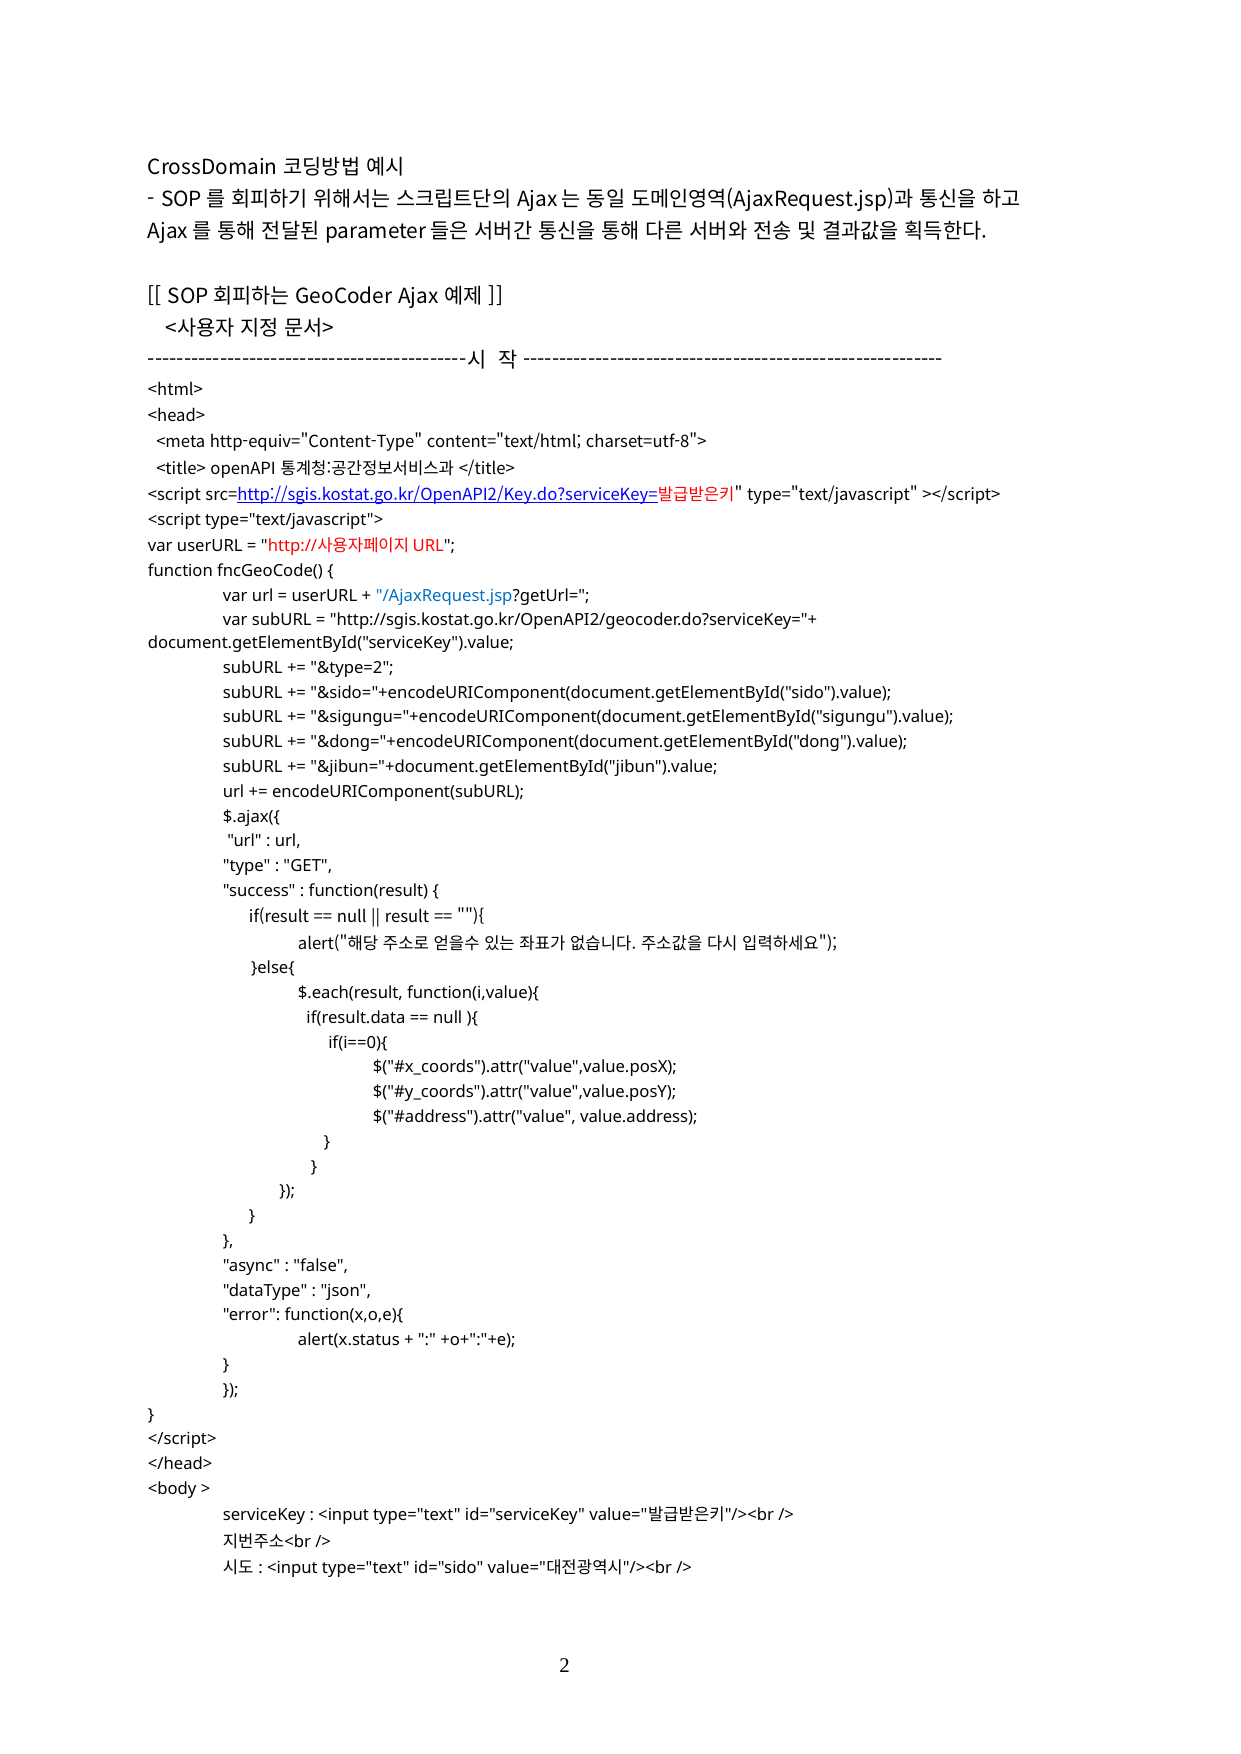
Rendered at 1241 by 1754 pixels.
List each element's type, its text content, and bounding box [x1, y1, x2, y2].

text var subURL = "http://sgis.kostat.go.kr/OpenAPI2/geocoder.do?serviceKey="+ document.getElementById("serviceKey").value; [148, 608, 1092, 653]
text "success" : function(result) { [148, 879, 1092, 901]
text <script src=http://sgis.kostat.go.kr/OpenAPI2/Key.do?serviceKey=발급받은키" type="text/javascript" ></script> [148, 481, 1092, 505]
text <body > [148, 1477, 1092, 1499]
text }else{ [148, 956, 1092, 979]
text <html> [148, 376, 1092, 400]
text if(result == null || result == ""){ [148, 903, 1092, 928]
text "error": function(x,o,e){ [148, 1303, 1092, 1326]
text } [148, 1154, 1092, 1177]
text alert("해당 주소로 얻을수 있는 좌표가 없습니다. 주소값을 다시 입력하세요"); [148, 930, 1092, 954]
text <script type="text/javascript"> [148, 507, 1092, 530]
text var userURL = "http://사용자페이지URL"; [148, 532, 1092, 556]
text <head> [148, 402, 1092, 426]
text if(result.data == null ){ [148, 1006, 1092, 1028]
text serviceKey : <input type="text" id="serviceKey" value="발급받은키"/><br /> [148, 1501, 1092, 1526]
text alert(x.status + ":" +o+":"+e); [148, 1328, 1092, 1351]
text $.ajax({ [148, 804, 1092, 827]
text } [148, 1353, 1092, 1375]
text subURL += "&dong="+encodeURIComponent(document.getElementById("dong").value); [148, 730, 1092, 753]
text --------------------------------------------시 작 ---------------------------------------------------------- [148, 344, 1092, 374]
text }, [148, 1229, 1092, 1251]
text var url = userURL + "/AjaxRequest.jsp?getUrl="; [148, 583, 1092, 606]
text if(i==0){ [148, 1030, 1092, 1053]
text Ajax를 통해 전달된 parameter들은 서버간 통신을 통해 다른 서버와 전송 및 결과값을 획득한다. [148, 214, 1092, 245]
text <사용자 지정 문서> [148, 311, 1092, 342]
text url += encodeURIComponent(subURL); [148, 779, 1092, 802]
text - SOP를 회피하기 위해서는 스크립트단의 Ajax는 동일 도메인영역(AjaxRequest.jsp)과 통신을 하고 [148, 182, 1092, 212]
text "dataType" : "json", [148, 1278, 1092, 1301]
text subURL += "&type=2"; [148, 656, 1092, 678]
text [[ SOP회피하는 GeoCoder Ajax 예제 ]] [148, 279, 1092, 309]
text "async" : "false", [148, 1253, 1092, 1276]
text } [148, 1402, 1092, 1425]
text } [148, 1129, 1092, 1152]
text 지번주소<br /> [148, 1528, 1092, 1552]
text }); [148, 1179, 1092, 1202]
text $("#address").attr("value", value.address); [148, 1105, 1092, 1127]
text <title> openAPI 통계청:공간정보서비스과 </title> [148, 455, 1092, 479]
text </head> [148, 1452, 1092, 1474]
text $.each(result, function(i,value){ [148, 981, 1092, 1003]
text </script> [148, 1427, 1092, 1450]
text 시도 : <input type="text" id="sido" value="대전광역시"/><br /> [148, 1554, 1092, 1578]
text $("#y_coords").attr("value",value.posY); [298, 1080, 1092, 1103]
text subURL += "&sido="+encodeURIComponent(document.getElementById("sido").value); [148, 680, 1092, 703]
text function fncGeoCode() { [148, 558, 1092, 581]
text "type" : "GET", [148, 854, 1092, 877]
text "url" : url, [148, 829, 1092, 852]
text }); [148, 1377, 1092, 1400]
text $("#x_coords").attr("value",value.posX); [148, 1055, 1092, 1078]
text } [148, 1204, 1092, 1227]
text CrossDomain 코딩방법 예시 [148, 150, 1092, 180]
text subURL += "&sigungu="+encodeURIComponent(document.getElementById("sigungu").value); [148, 705, 1092, 728]
text subURL += "&jibun="+document.getElementById("jibun").value; [148, 755, 1092, 777]
text <meta http-equiv="Content-Type" content="text/html; charset=utf-8"> [148, 428, 1092, 453]
